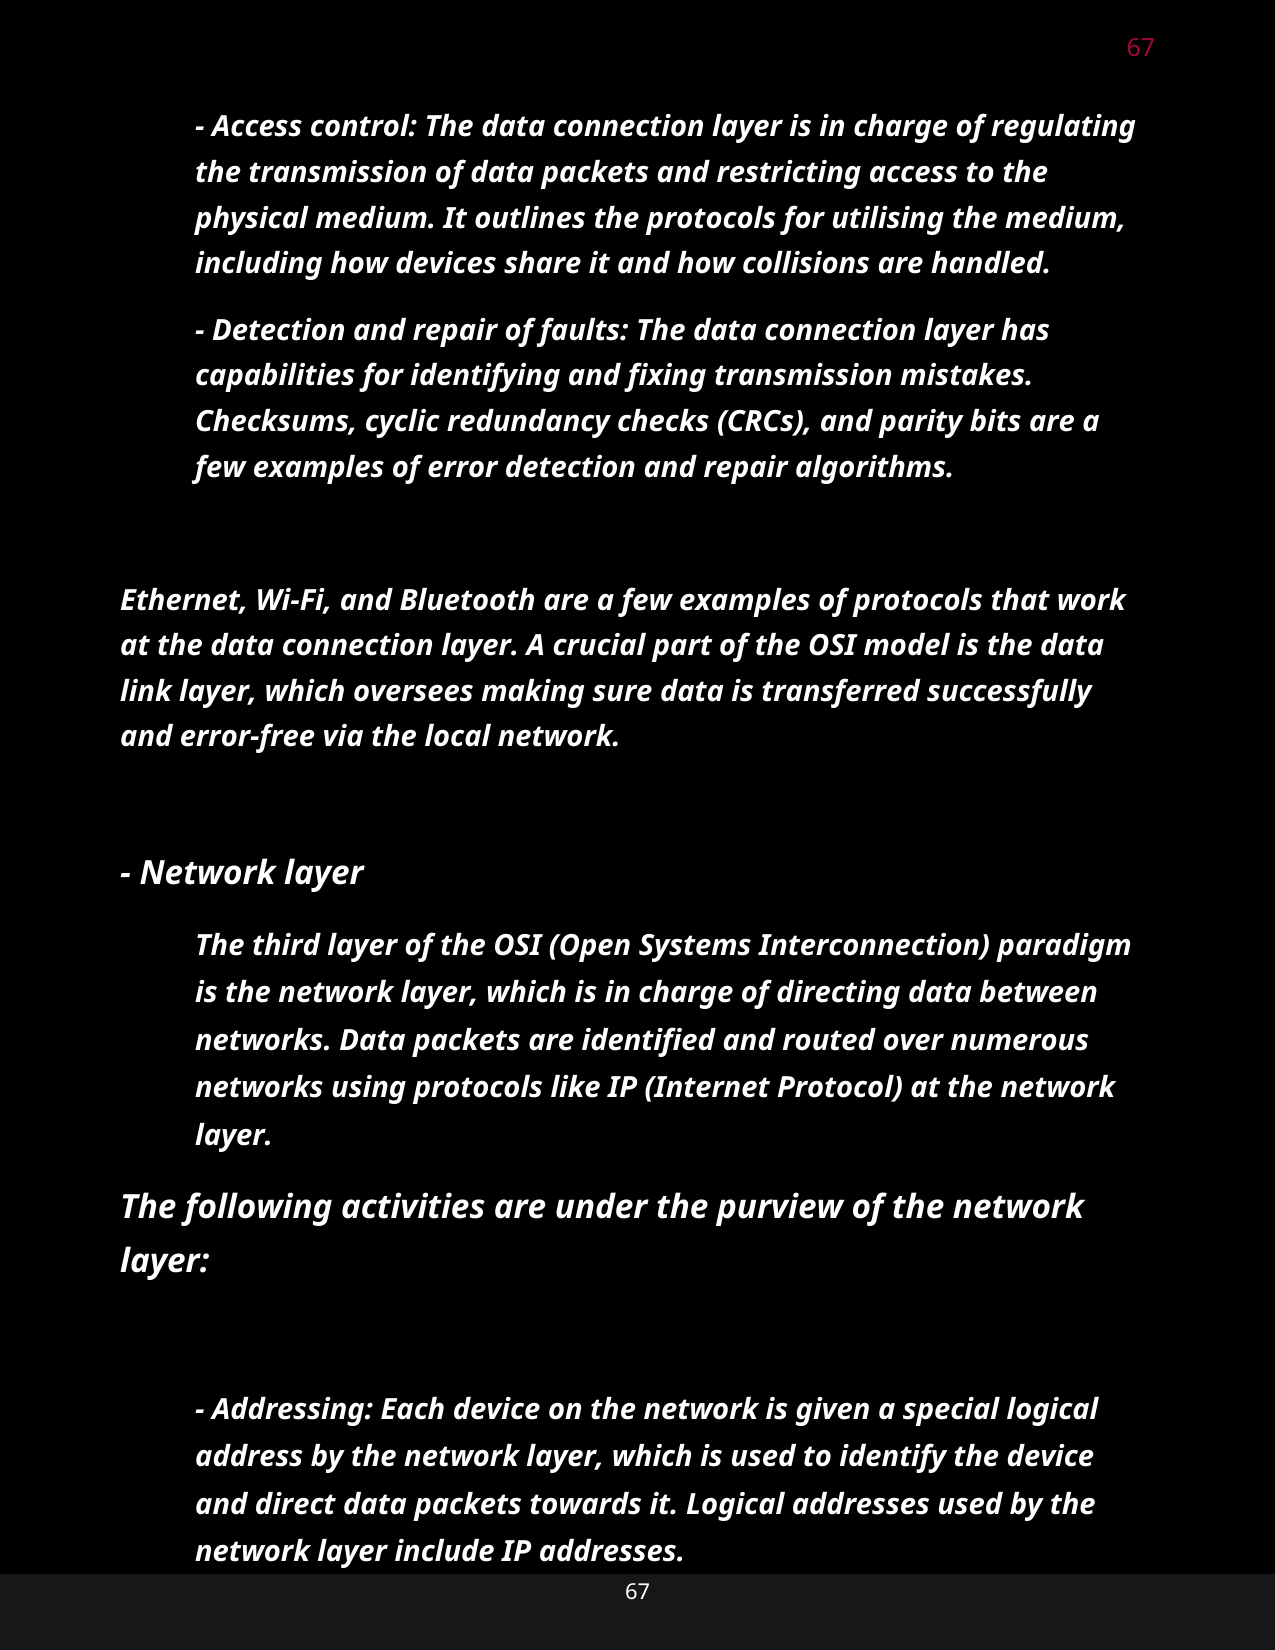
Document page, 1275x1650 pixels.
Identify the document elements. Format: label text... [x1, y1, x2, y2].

text Ethernet, Wi-Fi, and Bluetooth are a few examples of protocols that work at the data connection layer. A crucial part of the OSI model is the data link layer, which oversees making sure data is transferred successfully and error-free via the local network. [120, 579, 1155, 755]
text - Access control: The data connection layer is in charge of regulating the transmission of data packets and restricting access to the physical medium. It outlines the protocols for utilising the medium, including how devices share it and how collisions are handled. [195, 106, 1155, 282]
text - Detection and repair of faults: The data connection layer has capabilities for identifying and fixing transmission mistakes. Checksums, cyclic redundancy checks (CRCs), and parity bits are a few examples of error detection and repair algorithms. [195, 309, 1155, 486]
text The third layer of the OSI (Open Systems Interconnection) paradigm is the network layer, which is in charge of directing data between networks. Data packets are identified and routed over numerous networks using protocols like IP (Internet Protocol) at the network layer. [195, 924, 1155, 1154]
text - Network layer [120, 849, 1155, 894]
text The following activities are under the purview of the network layer: [120, 1183, 1155, 1283]
text - Addressing: Each device on the network is given a special logical address by the network layer, which is used to identify the device and direct data packets towards it. Logical addresses used by the network layer include IP addresses. [195, 1388, 1155, 1570]
